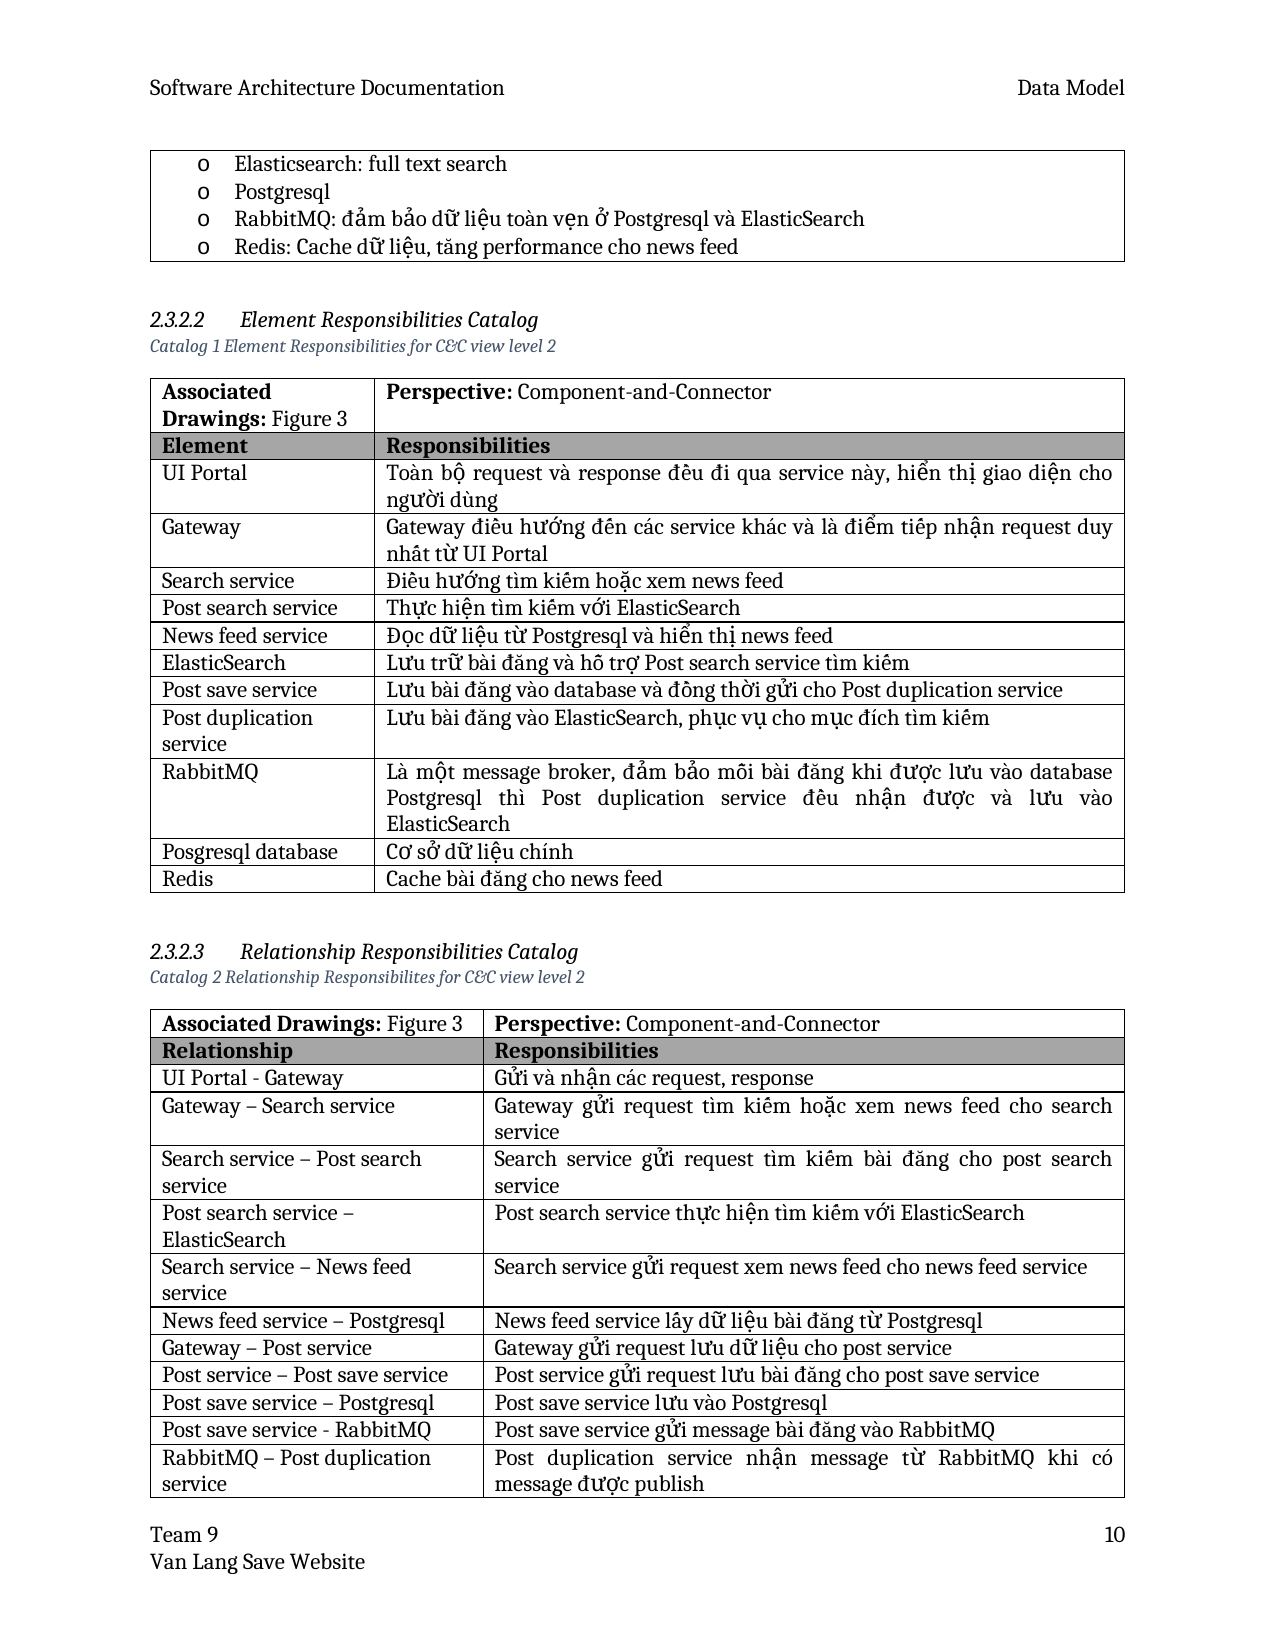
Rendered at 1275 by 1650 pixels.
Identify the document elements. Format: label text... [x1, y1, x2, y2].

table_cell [151, 151, 1124, 261]
table_cell Cơ sở dữ liệu chính [375, 839, 1124, 865]
table_cell RabbitMQ – Post duplication service [151, 1445, 483, 1497]
table_cell Lưu bài đăng vào database và đồng thời gửi cho Post duplication service [375, 677, 1124, 704]
table_cell Gateway – Search service [151, 1093, 483, 1145]
table_cell News feed service [151, 623, 374, 649]
table_cell Responsibilities [375, 433, 1124, 459]
table_cell Là một message broker, đảm bảo mỗi bài đăng khi được lưu vào database Postgresql thì Post duplication service đều nhận được và lưu vào ElasticSearch [375, 759, 1124, 837]
table_cell Post service – Post save service [151, 1362, 483, 1389]
table_cell Post service gửi request lưu bài đăng cho post save service [484, 1362, 1124, 1389]
table_cell Search service – News feed service [151, 1254, 483, 1306]
subtitle Element Responsibilities Catalog [150, 307, 1125, 333]
table_cell RabbitMQ [151, 759, 374, 837]
table_cell Element [151, 433, 374, 459]
table_cell Post search service [151, 595, 374, 621]
table_cell Post save service – Postgresql [151, 1390, 483, 1416]
table_cell Search service gửi request xem news feed cho news feed service [484, 1254, 1124, 1306]
table_cell Cache bài đăng cho news feed [375, 866, 1124, 892]
table_cell Post save service gửi message bài đăng vào RabbitMQ [484, 1417, 1124, 1443]
table_cell UI Portal - Gateway [151, 1065, 483, 1091]
subtitle Relationship Responsibilities Catalog [150, 938, 1125, 965]
table_header Associated Drawings: Figure 3 [151, 379, 374, 432]
table_cell UI Portal [151, 460, 374, 513]
table_cell ElasticSearch [151, 650, 374, 676]
table_cell Toàn bộ request và response đều đi qua service này, hiển thị giao diện cho người dùng [375, 460, 1124, 513]
table_cell Gateway – Post service [151, 1335, 483, 1361]
table_cell News feed service lấy dữ liệu bài đăng từ Postgresql [484, 1308, 1124, 1334]
table_cell Post search service thực hiện tìm kiếm với ElasticSearch [484, 1200, 1124, 1253]
table_cell Gateway gửi request lưu dữ liệu cho post service [484, 1335, 1124, 1361]
table_cell Redis [151, 866, 374, 892]
table_cell Search service – Post search service [151, 1146, 483, 1199]
table_cell Thực hiện tìm kiếm với ElasticSearch [375, 595, 1124, 621]
table_header Perspective: Component-and-Connector [375, 379, 1124, 432]
table_cell Lưu bài đăng vào ElasticSearch, phục vụ cho mục đích tìm kiếm [375, 705, 1124, 757]
table_header Associated Drawings: Figure 3 [151, 1010, 483, 1037]
table_cell Lưu trữ bài đăng và hỗ trợ Post search service tìm kiếm [375, 650, 1124, 676]
text Catalog 2 Relationship Responsibilites for C&C view level 2 [150, 967, 1125, 988]
table_cell Post save service [151, 677, 374, 704]
table_header Perspective: Component-and-Connector [484, 1010, 1124, 1037]
table_cell Search service gửi request tìm kiếm bài đăng cho post search service [484, 1146, 1124, 1199]
table_cell Responsibilities [484, 1038, 1124, 1064]
table_cell Post save service lưu vào Postgresql [484, 1390, 1124, 1416]
table_cell Gateway gửi request tìm kiếm hoặc xem news feed cho search service [484, 1093, 1124, 1145]
table_cell Post duplication service [151, 705, 374, 757]
table_cell Relationship [151, 1038, 483, 1064]
table_cell Gửi và nhận các request, response [484, 1065, 1124, 1091]
text Catalog 1 Element Responsibilities for C&C view level 2 [150, 336, 1125, 357]
table_cell Posgresql database [151, 839, 374, 865]
table_cell Post search service – ElasticSearch [151, 1200, 483, 1253]
table_cell Gateway điều hướng đến các service khác và là điểm tiếp nhận request duy nhất từ UI Portal [375, 514, 1124, 567]
table_cell Search service [151, 568, 374, 594]
table_cell Điều hướng tìm kiếm hoặc xem news feed [375, 568, 1124, 594]
table_cell Gateway [151, 514, 374, 567]
table_cell News feed service – Postgresql [151, 1308, 483, 1334]
table_cell Post save service - RabbitMQ [151, 1417, 483, 1443]
table_cell Post duplication service nhận message từ RabbitMQ khi có message được publish [484, 1445, 1124, 1497]
table_cell Đọc dữ liệu từ Postgresql và hiển thị news feed [375, 623, 1124, 649]
